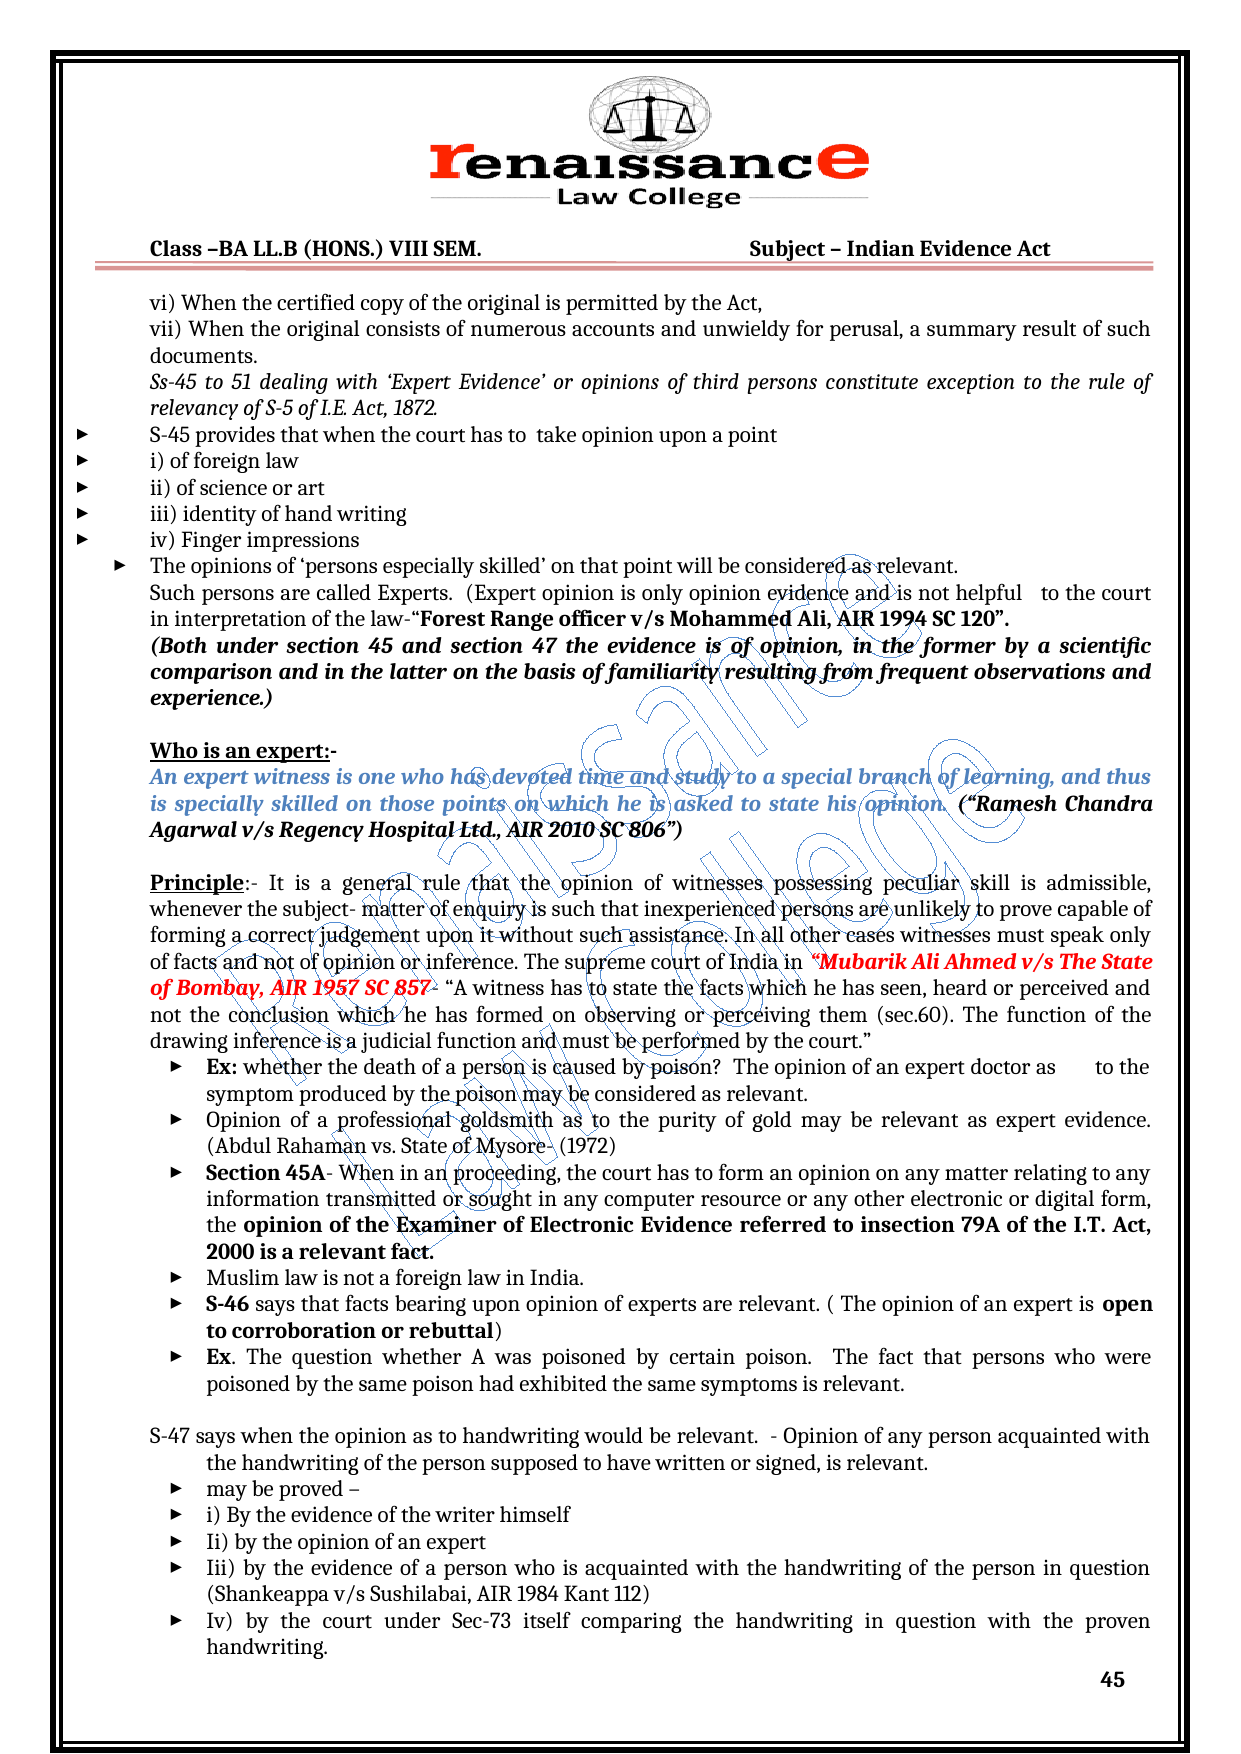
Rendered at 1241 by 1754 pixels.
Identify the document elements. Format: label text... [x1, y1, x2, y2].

text An expert witness is one who has devoted time and study to a special branch of learning, and thus is specially skilled on those points on which he is asked to state his opinion. (“Ramesh Chandra Agarwal v/s Regency Hospital Ltd., AIR 2010 SC 806”) [150, 764, 1153, 843]
text Who is an expert:- [150, 738, 1153, 764]
list S-45 provides that when the court has to take opinion upon a point [75, 422, 1153, 448]
text Principle:- It is a general rule that the opinion of witnesses possessing peculiar skill is admissible, whenever the subject- matter of enquiry is such that inexperienced persons are unlikely to prove capable of forming a correct judgement upon it without such assistance. In all other cases witnesses must speak only of facts and not of opinion or inference. The supreme court of India in “Mubarik Ali Ahmed v/s The State of Bombay, AIR 1957 SC 857- “A witness has to state the facts which he has seen, heard or perceived and not the conclusion which he has formed on observing or perceiving them (sec.60). The function of the drawing inference is a judicial function and must be performed by the court.” [150, 869, 1153, 1054]
list i) of foreign law [75, 448, 1153, 474]
list Section 45A- When in an proceeding, the court has to form an opinion on any matter relating to any information transmitted or sought in any computer resource or any other electronic or digital form, the opinion of the Examiner of Electronic Evidence referred to insection 79A of the I.T. Act, 2000 is a relevant fact. [169, 1159, 1153, 1265]
list Ii) by the opinion of an expert [169, 1528, 1153, 1555]
list The opinions of ‘persons especially skilled’ on that point will be considered as relevant. [112, 553, 1153, 580]
text Ss-45 to 51 dealing with ‘Expert Evidence’ or opinions of third persons constitute exception to the rule of relevancy of S-5 of I.E. Act, 1872. [150, 369, 1153, 422]
list Iii) by the evidence of a person who is acquainted with the handwriting of the person in question (Shankeappa v/s Sushilabai, AIR 1984 Kant 112) [169, 1555, 1153, 1607]
list iii) identity of hand writing [75, 501, 1153, 527]
list Ex: whether the death of a person is caused by poison? The opinion of an expert doctor as to the symptom produced by the poison may be considered as relevant. [169, 1054, 1153, 1107]
list S-46 says that facts bearing upon opinion of experts are relevant. ( The opinion of an expert is open to corroboration or rebuttal) [169, 1291, 1153, 1344]
text vi) When the certified copy of the original is permitted by the Act, [150, 290, 1153, 316]
picture [406, 75, 897, 209]
list Muslim law is not a foreign law in India. [169, 1265, 1153, 1291]
list Ex. The question whether A was poisoned by certain poison. The fact that persons who were poisoned by the same poison had exhibited the same symptoms is relevant. [169, 1344, 1153, 1397]
list Iv) by the court under Sec-73 itself comparing the handwriting in question with the proven handwriting. [169, 1607, 1153, 1660]
text S-47 says when the opinion as to handwriting would be relevant. - Opinion of any person acquainted with the handwriting of the person supposed to have written or signed, is relevant. [150, 1423, 1153, 1476]
text vii) When the original consists of numerous accounts and unwieldy for perusal, a summary result of such documents. [150, 316, 1153, 369]
list Opinion of a professional goldsmith as to the purity of gold may be relevant as expert evidence. (Abdul Rahaman vs. State of Mysore- (1972) [169, 1107, 1153, 1159]
text Such persons are called Experts. (Expert opinion is only opinion evidence and is not helpful to the court in interpretation of the law-“Forest Range officer v/s Mohammed Ali, AIR 1994 SC 120”. [150, 580, 1153, 632]
list iv) Finger impressions [75, 527, 1153, 553]
text (Both under section 45 and section 47 the evidence is of opinion, in the former by a scientific comparison and in the latter on the basis of familiarity resulting from frequent observations and experience.) [150, 632, 1153, 711]
list i) By the evidence of the writer himself [169, 1502, 1153, 1528]
list ii) of science or art [75, 474, 1153, 501]
list may be proved – [169, 1476, 1153, 1502]
